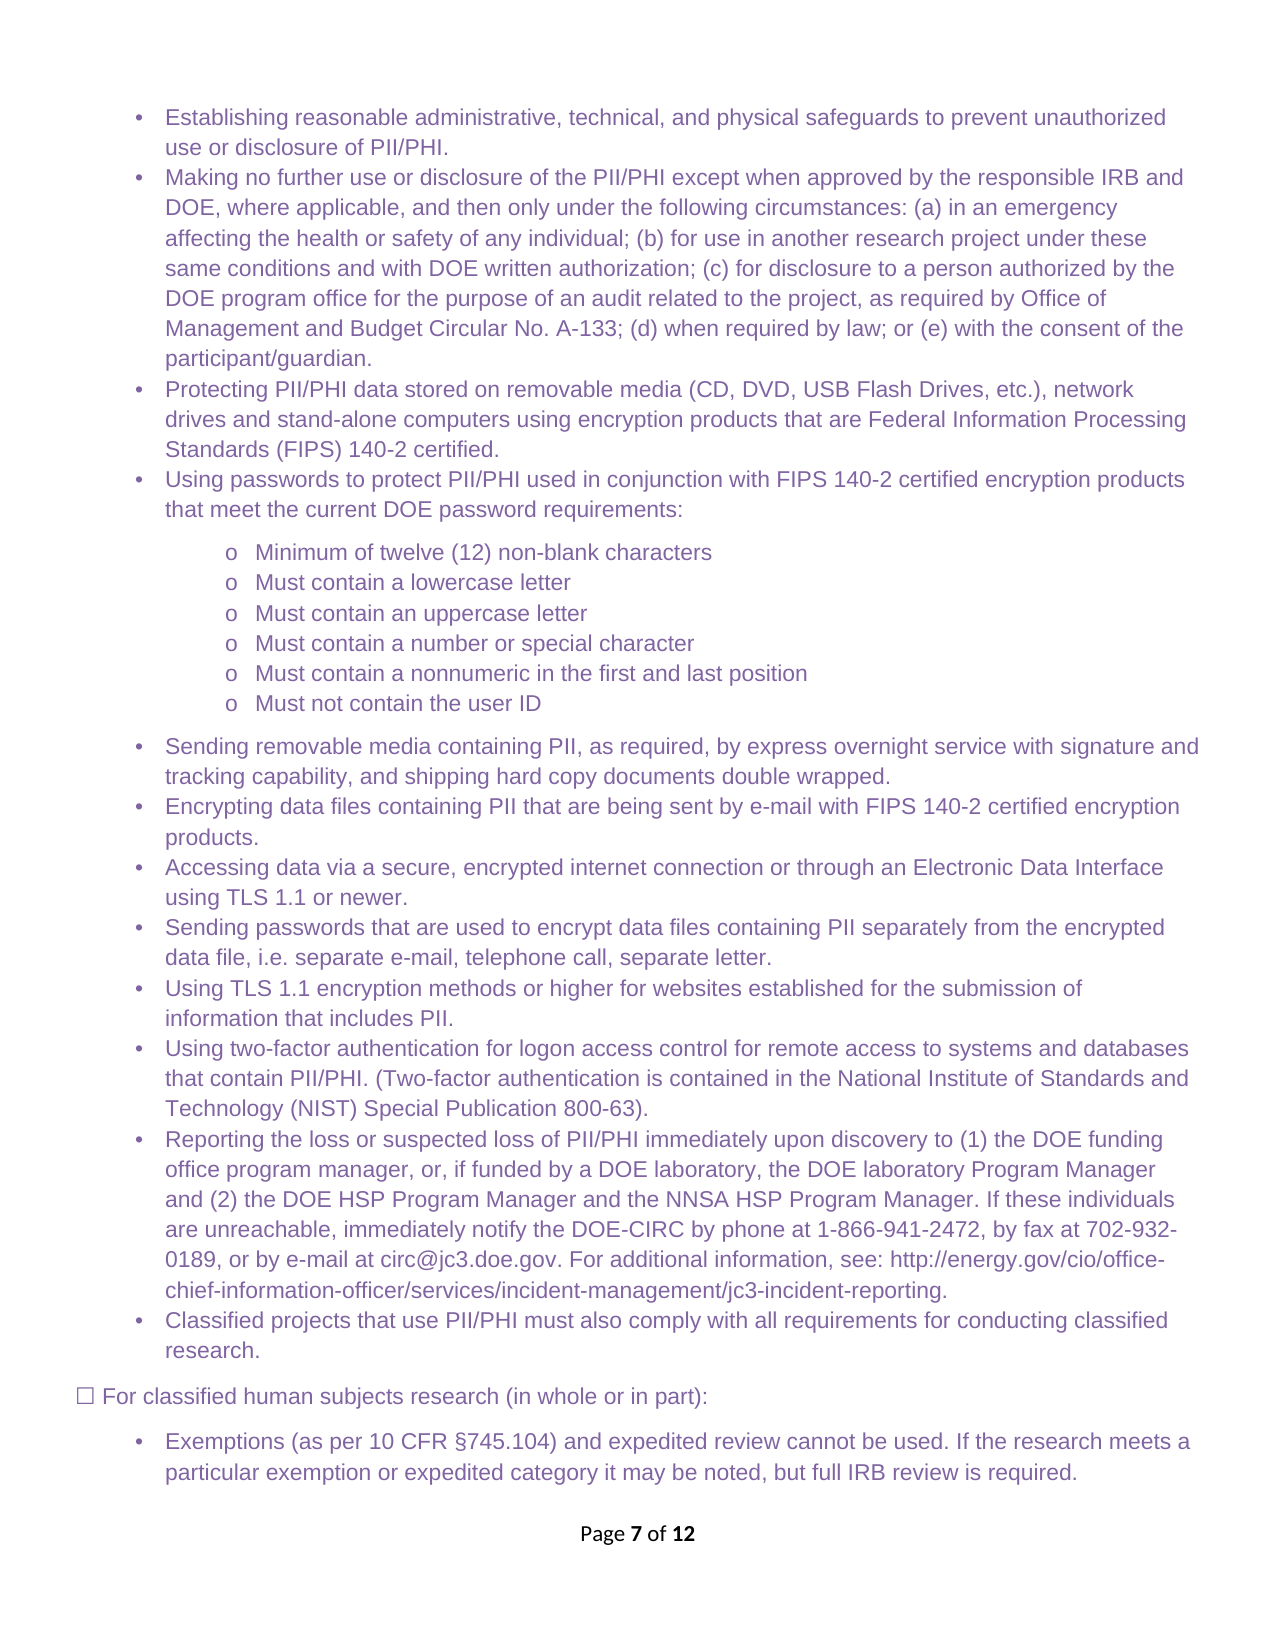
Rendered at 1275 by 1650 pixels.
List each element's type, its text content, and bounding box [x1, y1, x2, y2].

text • Sending passwords that are used to encrypt data files containing PII separately from the encrypted data file, i.e. separate e-mail, telephone call, separate letter. [135, 914, 1200, 971]
text • Protecting PII/PHI data stored on removable media (CD, DVD, USB Flash Drives, etc.), network drives and stand-alone computers using encryption products that are Federal Information Processing Standards (FIPS) 140-2 certified. [135, 376, 1200, 462]
text o Minimum of twelve (12) non-blank characters [225, 539, 1200, 566]
text • Establishing reasonable administrative, technical, and physical safeguards to prevent unauthorized use or disclosure of PII/PHI. [135, 104, 1200, 160]
text • Using passwords to protect PII/PHI used in conjunction with FIPS 140-2 certified encryption products that meet the current DOE password requirements: [135, 466, 1200, 523]
text • Sending removable media containing PII, as required, by express overnight service with signature and tracking capability, and shipping hard copy documents double wrapped. [135, 733, 1200, 789]
text • Accessing data via a secure, encrypted internet connection or through an Electronic Data Interface using TLS 1.1 or newer. [135, 854, 1200, 910]
text • Using two-factor authentication for logon access control for remote access to systems and databases that contain PII/PHI. (Two-factor authentication is contained in the National Institute of Standards and Technology (NIST) Special Publication 800-63). [135, 1035, 1200, 1122]
text • Exemptions (as per 10 CFR §745.104) and expedited review cannot be used. If the research meets a particular exemption or expedited category it may be noted, but full IRB review is required. [135, 1428, 1200, 1485]
text o Must contain an uppercase letter [225, 599, 1200, 626]
text o Must contain a number or special character [225, 630, 1200, 656]
text • Reporting the loss or suspected loss of PII/PHI immediately upon discovery to (1) the DOE funding office program manager, or, if funded by a DOE laboratory, the DOE laboratory Program Manager and (2) the DOE HSP Program Manager and the NNSA HSP Program Manager. If these individuals are unreachable, immediately notify the DOE-CIRC by phone at 1-866-941-2472, by fax at 702-932-0189, or by e-mail at circ@jc3.doe.gov. For additional information, see: http://energy.gov/cio/office-chief-information-officer/services/incident-management/jc3-incident-reporting. [135, 1126, 1200, 1303]
text o Must contain a nonnumeric in the first and last position [225, 660, 1200, 686]
text For classified human subjects research (in whole or in part): [75, 1380, 1200, 1411]
text • Using TLS 1.1 encryption methods or higher for websites established for the submission of information that includes PII. [135, 974, 1200, 1031]
text o Must contain a lowercase letter [225, 569, 1200, 596]
text • Making no further use or disclosure of the PII/PHI except when approved by the responsible IRB and DOE, where applicable, and then only under the following circumstances: (a) in an emergency affecting the health or safety of any individual; (b) for use in another research project under these same conditions and with DOE written authorization; (c) for disclosure to a person authorized by the DOE program office for the purpose of an audit related to the project, as required by Office of Management and Budget Circular No. A-133; (d) when required by law; or (e) with the consent of the participant/guardian. [135, 164, 1200, 372]
text • Classified projects that use PII/PHI must also comply with all requirements for conducting classified research. [135, 1307, 1200, 1363]
text o Must not contain the user ID [225, 690, 1200, 717]
text • Encrypting data files containing PII that are being sent by e-mail with FIPS 140-2 certified encryption products. [135, 793, 1200, 850]
